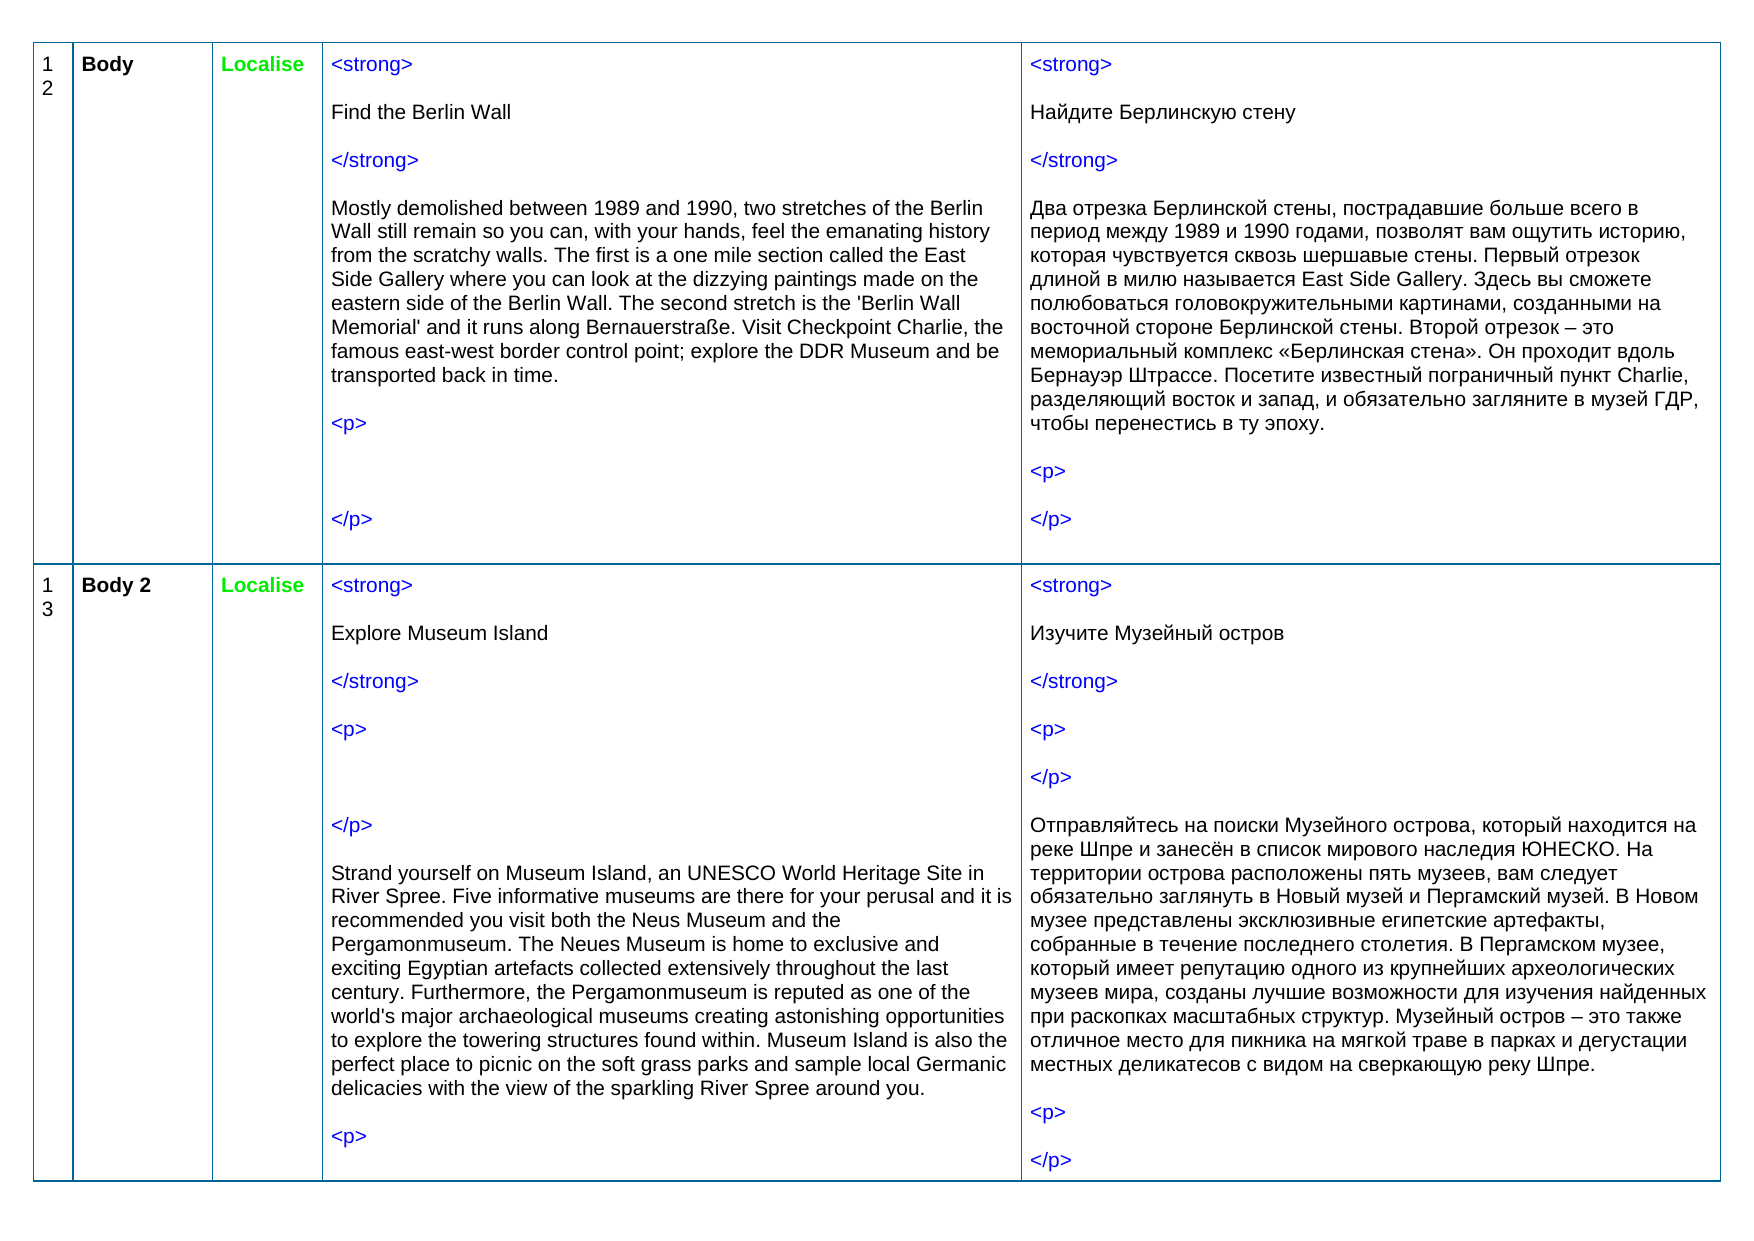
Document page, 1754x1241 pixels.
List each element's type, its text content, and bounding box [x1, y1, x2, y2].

table_cell Body [74, 43, 212, 563]
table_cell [1022, 565, 1720, 1180]
table_cell <strong> Найдите Берлинскую стену </strong> Два отрезка Берлинской стены, пострадавшие больше всего в период между 1989 и 1990 годами, позволят вам ощутить историю, которая чувствуется сквозь шершавые стены. Первый отрезок длиной в милю называется East Side Gallery. Здесь вы сможете полюбоваться головокружительными картинами, созданными на восточной стороне Берлинской стены. Второй отрезок – это мемориальный комплекс «Берлинская стена». Он проходит вдоль Бернауэр Штрассе. Посетите известный пограничный пункт Charlie, разделяющий восток и запад, и обязательно загляните в музей ГДР, чтобы перенестись в ту эпоху. <p> </p> [1022, 43, 1720, 563]
table_cell Body 2 [74, 565, 212, 1180]
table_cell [323, 565, 1021, 1180]
table_cell <strong> Find the Berlin Wall </strong> Mostly demolished between 1989 and 1990, two stretches of the Berlin Wall still remain so you can, with your hands, feel the emanating history from the scratchy walls. The first is a one mile section called the East Side Gallery where you can look at the dizzying paintings made on the eastern side of the Berlin Wall. The second stretch is the 'Berlin Wall Memorial' and it runs along Bernauerstraße. Visit Checkpoint Charlie, the famous east-west border control point; explore the DDR Museum and be transported back in time. <p> </p> [323, 43, 1021, 563]
table_cell Localise [213, 565, 322, 1180]
table_cell Localise [213, 43, 322, 563]
table_cell 12 [34, 43, 72, 563]
table_cell 13 [34, 565, 72, 1180]
